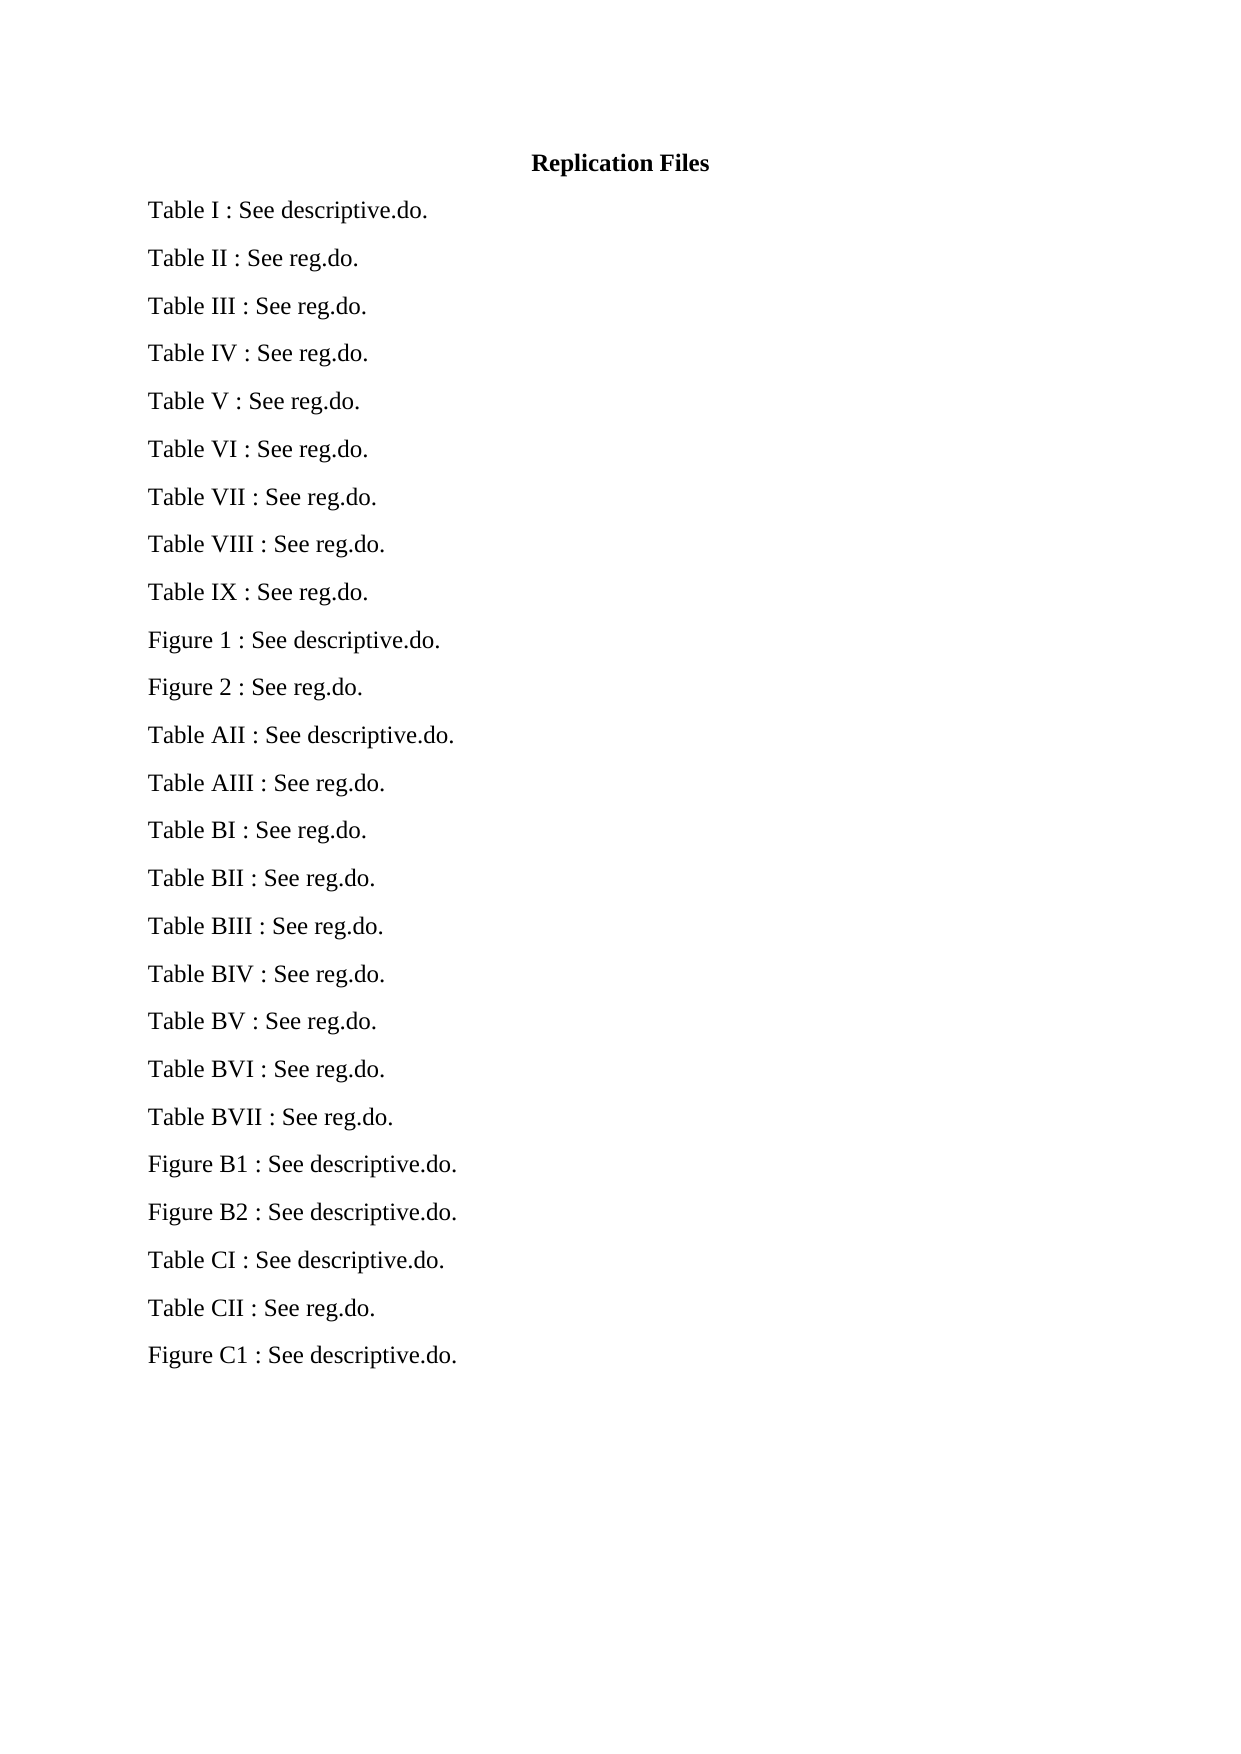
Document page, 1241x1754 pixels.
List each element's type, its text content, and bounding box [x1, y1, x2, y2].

text Table BIII : See reg.do. [148, 911, 1093, 940]
text Table AII : See descriptive.do. [148, 720, 1093, 749]
text Table CII : See reg.do. [148, 1293, 1093, 1321]
text Table VII : See reg.do. [148, 482, 1093, 510]
text Table BV : See reg.do. [148, 1006, 1093, 1035]
text Table VIII : See reg.do. [148, 529, 1093, 558]
text Figure C1 : See descriptive.do. [148, 1340, 1093, 1369]
text Table AIII : See reg.do. [148, 768, 1093, 797]
text Table V : See reg.do. [148, 386, 1093, 415]
text Table IV : See reg.do. [148, 338, 1093, 367]
text Figure 2 : See reg.do. [148, 672, 1093, 701]
text Table BIV : See reg.do. [148, 959, 1093, 987]
text Replication Files [148, 148, 1093, 176]
text Table I : See descriptive.do. [148, 195, 1093, 224]
text Table II : See reg.do. [148, 243, 1093, 272]
text Table IX : See reg.do. [148, 577, 1093, 606]
text Table CI : See descriptive.do. [148, 1245, 1093, 1274]
text Table III : See reg.do. [148, 291, 1093, 319]
text Table BVII : See reg.do. [148, 1102, 1093, 1131]
text Figure B2 : See descriptive.do. [148, 1197, 1093, 1226]
text Table BII : See reg.do. [148, 863, 1093, 892]
text Figure 1 : See descriptive.do. [148, 625, 1093, 653]
text Table BI : See reg.do. [148, 816, 1093, 844]
text Figure B1 : See descriptive.do. [148, 1149, 1093, 1178]
text Table BVI : See reg.do. [148, 1054, 1093, 1083]
text Table VI : See reg.do. [148, 434, 1093, 463]
